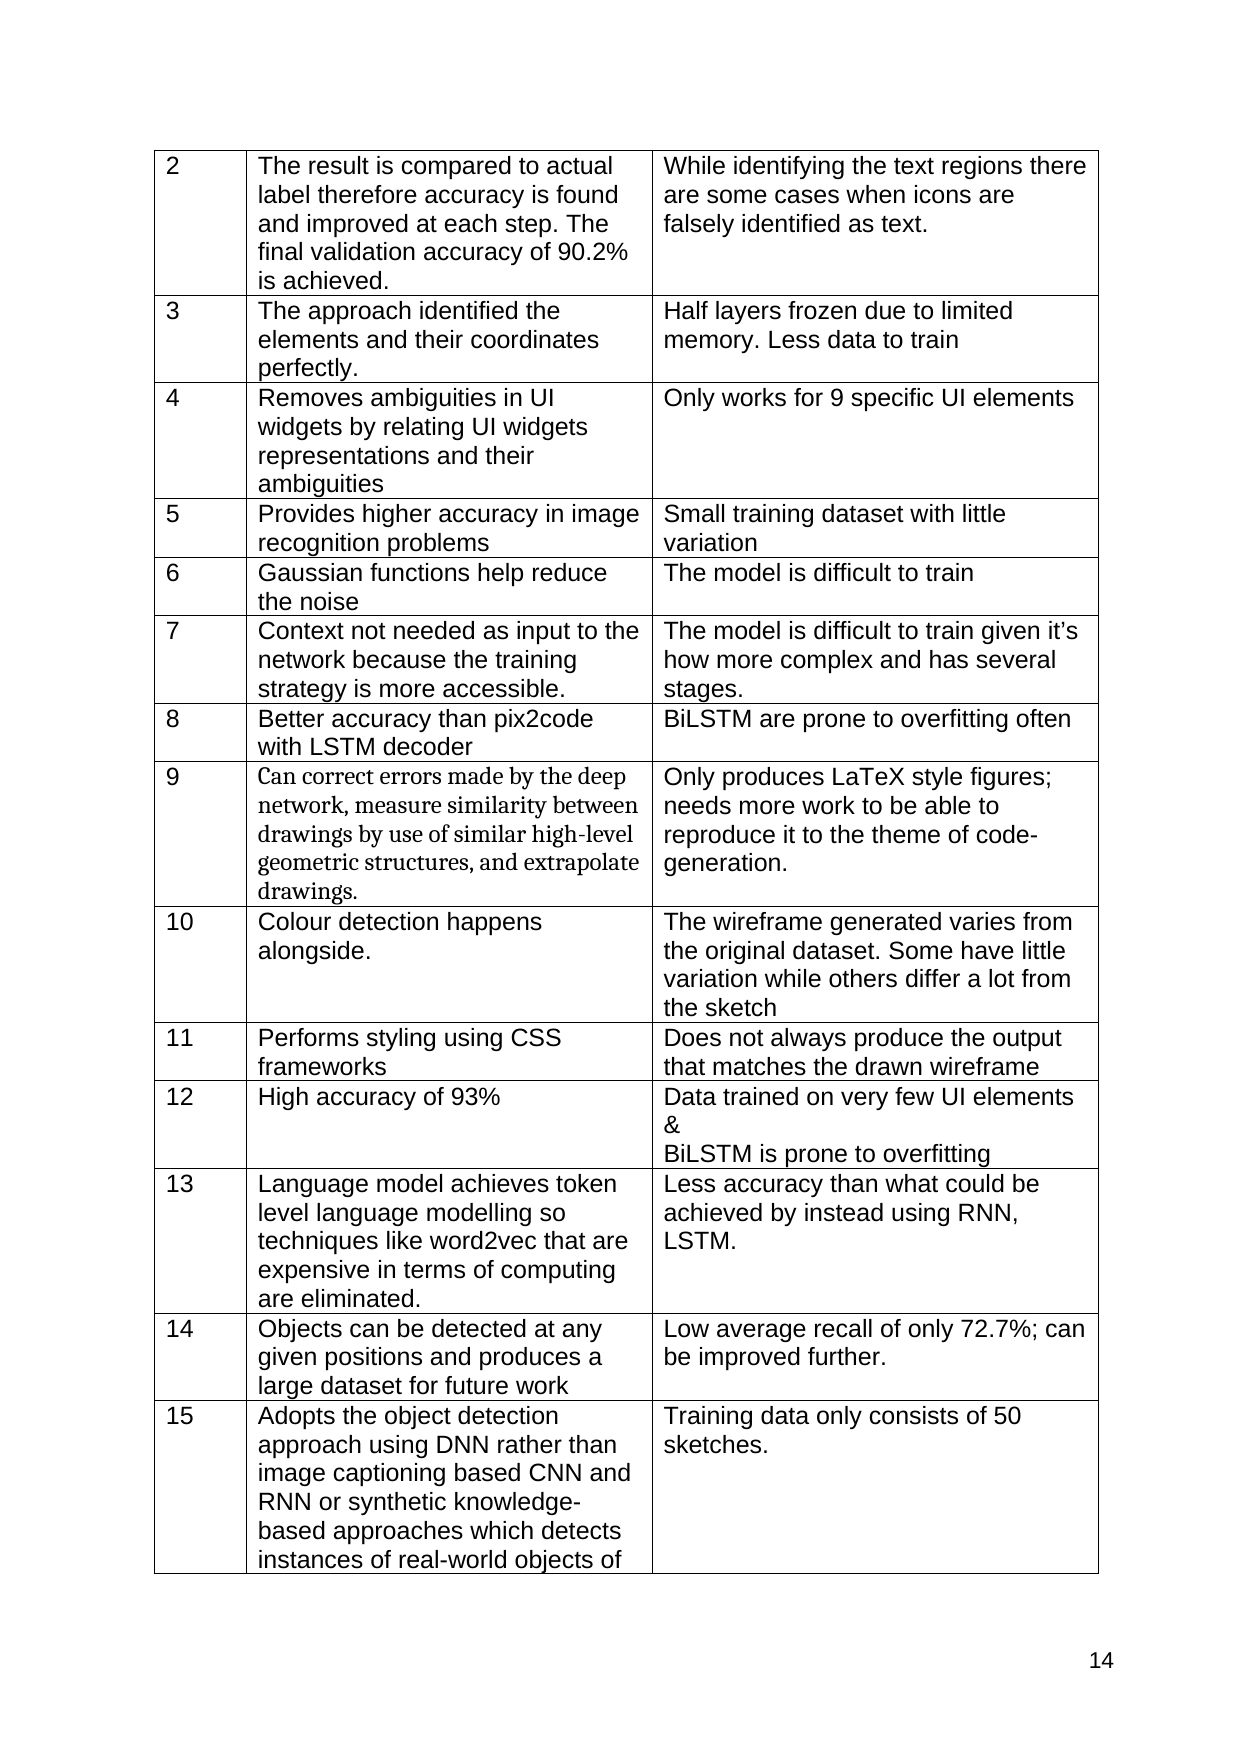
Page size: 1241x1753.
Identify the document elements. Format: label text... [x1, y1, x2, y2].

table_cell 14 [155, 1314, 246, 1400]
table_cell Less accuracy than what could be achieved by instead using RNN, LSTM. [653, 1169, 1098, 1312]
table_cell 2 [155, 151, 246, 295]
table_cell The model is difficult to train [653, 558, 1098, 615]
table_cell 6 [155, 558, 246, 615]
table_cell Small training dataset with little variation [653, 499, 1098, 557]
table_cell 13 [155, 1169, 246, 1312]
table_cell Removes ambiguities in UI widgets by relating UI widgets representations and their ambiguities [247, 383, 652, 498]
table_cell Only works for 9 specific UI elements [653, 383, 1098, 498]
table_cell 10 [155, 907, 246, 1022]
table_cell The approach identified the elements and their coordinates perfectly. [247, 296, 652, 382]
table_cell The model is difficult to train given it’s how more complex and has several stages. [653, 616, 1098, 702]
table_cell High accuracy of 93% [247, 1081, 652, 1168]
table_cell 3 [155, 296, 246, 382]
table_cell 5 [155, 499, 246, 557]
table_cell 8 [155, 704, 246, 761]
table_cell Performs styling using CSS frameworks [247, 1023, 652, 1080]
table_cell Only produces LaTeX style figures; needs more work to be able to reproduce it to the theme of code-generation. [653, 762, 1098, 906]
table_cell 15 [155, 1401, 246, 1573]
table_cell 12 [155, 1081, 246, 1168]
table_cell Objects can be detected at any given positions and produces a large dataset for future work [247, 1314, 652, 1400]
table_cell Low average recall of only 72.7%; can be improved further. [653, 1314, 1098, 1400]
table_cell 7 [155, 616, 246, 702]
table_cell While identifying the text regions there are some cases when icons are falsely identified as text. [653, 151, 1098, 295]
table_cell Gaussian functions help reduce the noise [247, 558, 652, 615]
table_cell The wireframe generated varies from the original dataset. Some have little variation while others differ a lot from the sketch [653, 907, 1098, 1022]
table_cell BiLSTM are prone to overfitting often [653, 704, 1098, 761]
table_cell 4 [155, 383, 246, 498]
table_cell Better accuracy than pix2code with LSTM decoder [247, 704, 652, 761]
table_cell 9 [155, 762, 246, 906]
table_cell Provides higher accuracy in image recognition problems [247, 499, 652, 557]
table_cell Language model achieves token level language modelling so techniques like word2vec that are expensive in terms of computing are eliminated. [247, 1169, 652, 1312]
table_cell Does not always produce the output that matches the drawn wireframe [653, 1023, 1098, 1080]
table_cell Data trained on very few UI elements & BiLSTM is prone to overfitting [653, 1081, 1098, 1168]
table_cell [247, 1401, 652, 1573]
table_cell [653, 1401, 1098, 1573]
table_cell Half layers frozen due to limited memory. Less data to train [653, 296, 1098, 382]
table_cell Context not needed as input to the network because the training strategy is more accessible. [247, 616, 652, 702]
table_cell Colour detection happens alongside. [247, 907, 652, 1022]
table_cell The result is compared to actual label therefore accuracy is found and improved at each step. The final validation accuracy of 90.2% is achieved. [247, 151, 652, 295]
table_cell Can correct errors made by the deep network, measure similarity between drawings by use of similar high-level geometric structures, and extrapolate drawings. [247, 762, 652, 906]
table_cell 11 [155, 1023, 246, 1080]
